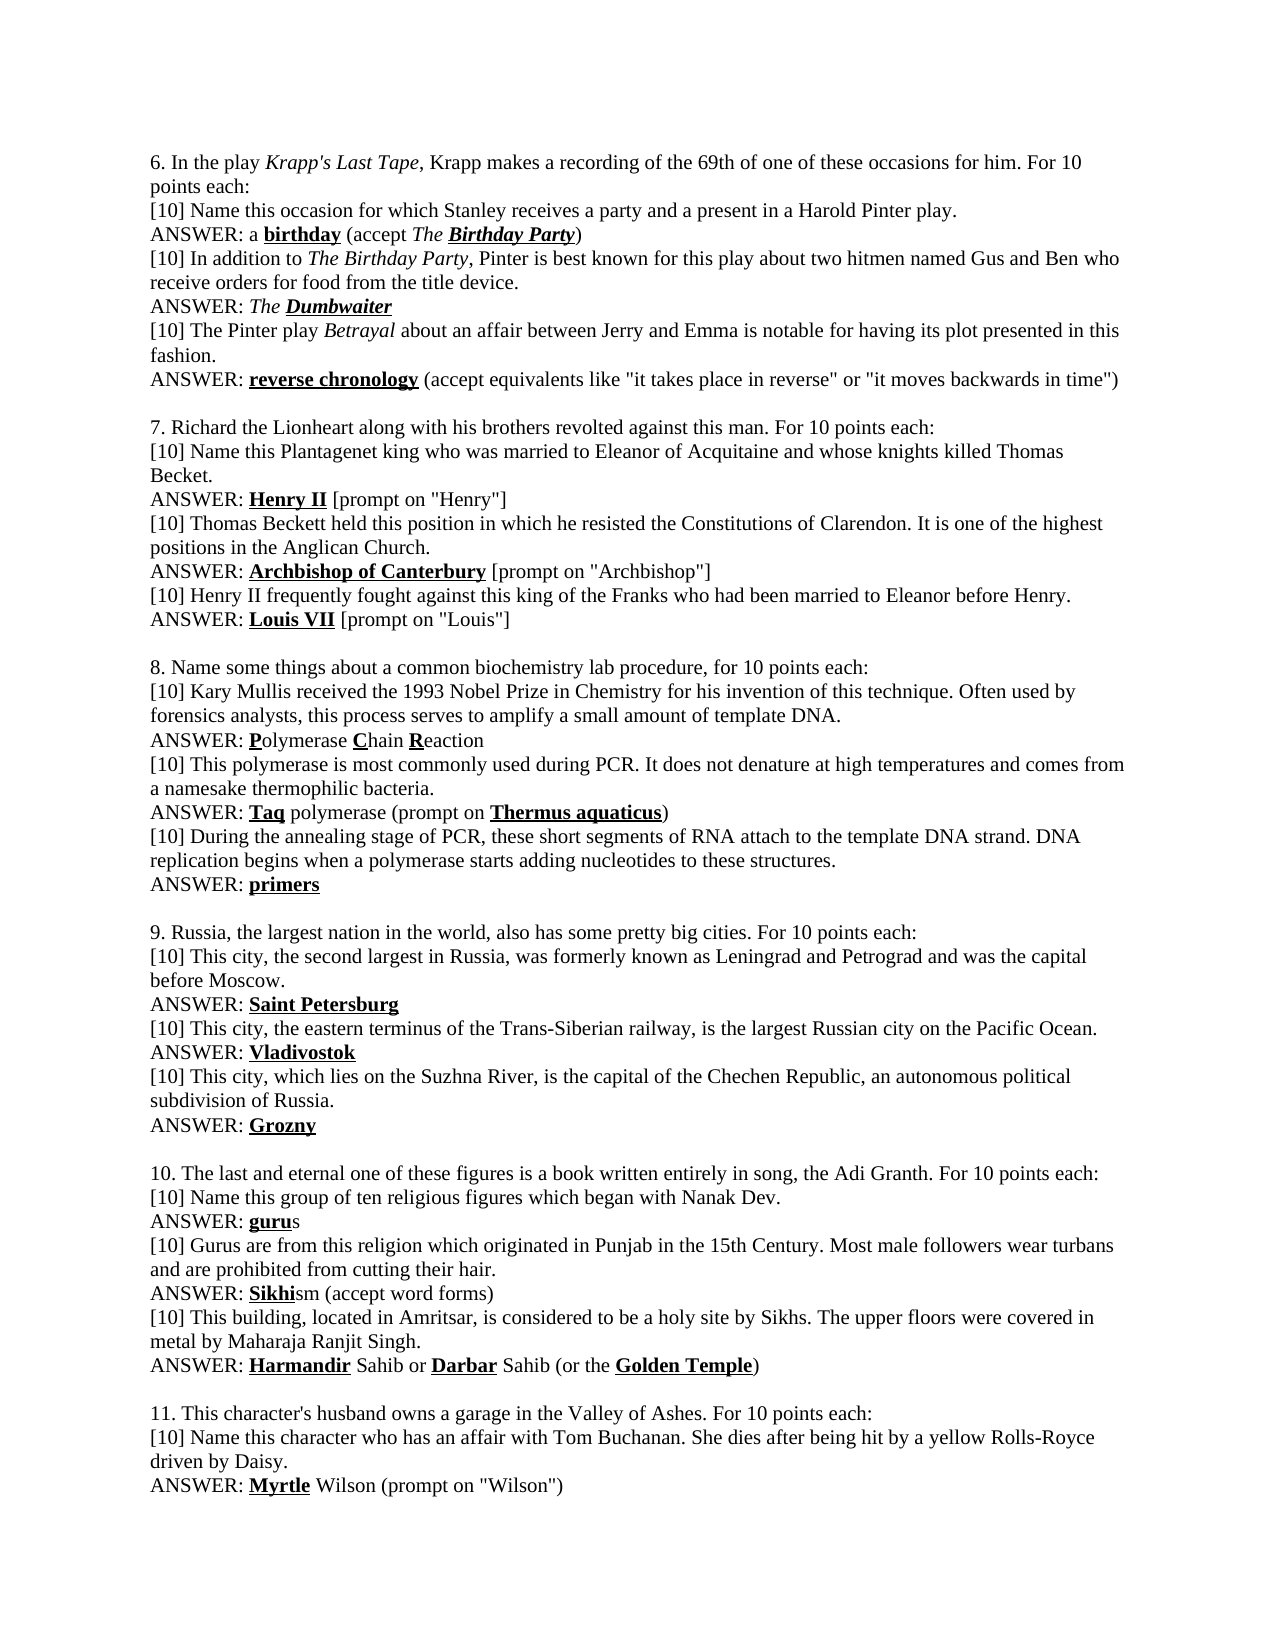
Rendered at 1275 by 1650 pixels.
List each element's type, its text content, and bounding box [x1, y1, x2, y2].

text 8. Name some things about a common biochemistry lab procedure, for 10 points each: [10] Kary Mullis received the 1993 Nobel Prize in Chemistry for his invention of this technique. Often used by forensics analysts, this process serves to amplify a small amount of template DNA. ANSWER: Polymerase Chain Reaction [10] This polymerase is most commonly used during PCR. It does not denature at high temperatures and comes from a namesake thermophilic bacteria. ANSWER: Taq polymerase (prompt on Thermus aquaticus) [10] During the annealing stage of PCR, these short segments of RNA attach to the template DNA strand. DNA replication begins when a polymerase starts adding nucleotides to these structures. ANSWER: primers [150, 655, 1125, 896]
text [150, 1401, 1125, 1497]
text 6. In the play Krapp's Last Tape, Krapp makes a recording of the 69th of one of these occasions for him. For 10 points each: [10] Name this occasion for which Stanley receives a party and a present in a Harold Pinter play. ANSWER: a birthday (accept The Birthday Party) [10] In addition to The Birthday Party, Pinter is best known for this play about two hitmen named Gus and Ben who receive orders for food from the title device. ANSWER: The Dumbwaiter [10] The Pinter play Betrayal about an affair between Jerry and Emma is notable for having its plot presented in this fashion. ANSWER: reverse chronology (accept equivalents like "it takes place in reverse" or "it moves backwards in time") [150, 150, 1125, 391]
text 9. Russia, the largest nation in the world, also has some pretty big cities. For 10 points each: [10] This city, the second largest in Russia, was formerly known as Leningrad and Petrograd and was the capital before Moscow. ANSWER: Saint Petersburg [10] This city, the eastern terminus of the Trans-Siberian railway, is the largest Russian city on the Pacific Ocean. ANSWER: Vladivostok [10] This city, which lies on the Suzhna River, is the capital of the Chechen Republic, an autonomous political subdivision of Russia. ANSWER: Grozny [150, 920, 1125, 1137]
text 10. The last and eternal one of these figures is a book written entirely in song, the Adi Granth. For 10 points each: [10] Name this group of ten religious figures which began with Nanak Dev. ANSWER: gurus [10] Gurus are from this religion which originated in Punjab in the 15th Century. Most male followers wear turbans and are prohibited from cutting their hair. ANSWER: Sikhism (accept word forms) [10] This building, located in Amritsar, is considered to be a holy site by Sikhs. The upper floors were covered in metal by Maharaja Ranjit Singh. ANSWER: Harmandir Sahib or Darbar Sahib (or the Golden Temple) [150, 1161, 1125, 1377]
text 7. Richard the Lionheart along with his brothers revolted against this man. For 10 points each: [10] Name this Plantagenet king who was married to Eleanor of Acquitaine and whose knights killed Thomas Becket. ANSWER: Henry II [prompt on "Henry"] [10] Thomas Beckett held this position in which he resisted the Constitutions of Clarendon. It is one of the highest positions in the Anglican Church. ANSWER: Archbishop of Canterbury [prompt on "Archbishop"] [10] Henry II frequently fought against this king of the Franks who had been married to Eleanor before Henry. ANSWER: Louis VII [prompt on "Louis"] [150, 415, 1125, 631]
